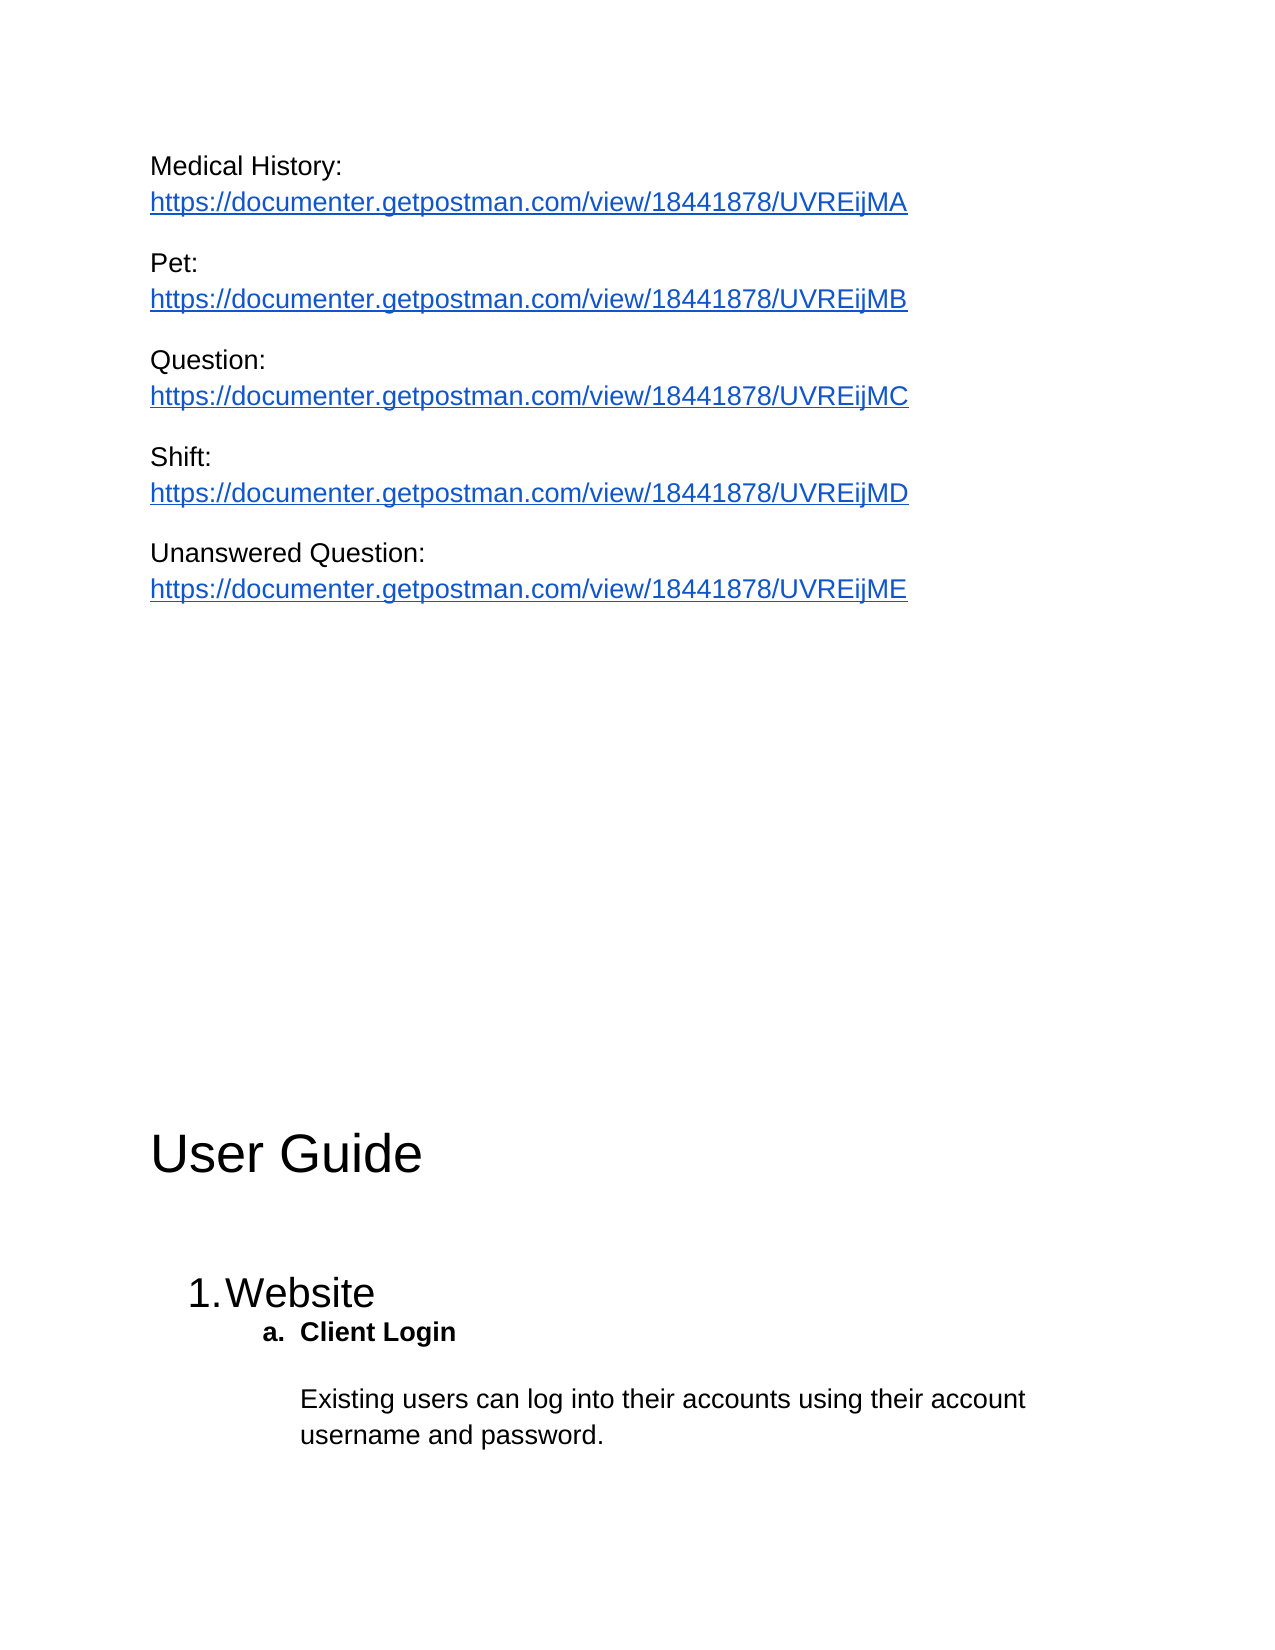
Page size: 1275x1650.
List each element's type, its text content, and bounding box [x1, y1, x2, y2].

text Question: https://documenter.getpostman.com/view/18441878/UVREijMC [150, 344, 1125, 411]
text Medical History: https://documenter.getpostman.com/view/18441878/UVREijMA [150, 150, 1125, 217]
list Client Login [262, 1316, 1125, 1347]
text Unanswered Question: https://documenter.getpostman.com/view/18441878/UVREijME [150, 537, 1125, 605]
text Shift: https://documenter.getpostman.com/view/18441878/UVREijMD [150, 441, 1125, 508]
subtitle Website [187, 1268, 1125, 1316]
text Pet: https://documenter.getpostman.com/view/18441878/UVREijMB [150, 247, 1125, 314]
text Existing users can log into their accounts using their account username and password. [300, 1383, 1125, 1450]
title User Guide [150, 1122, 1125, 1184]
